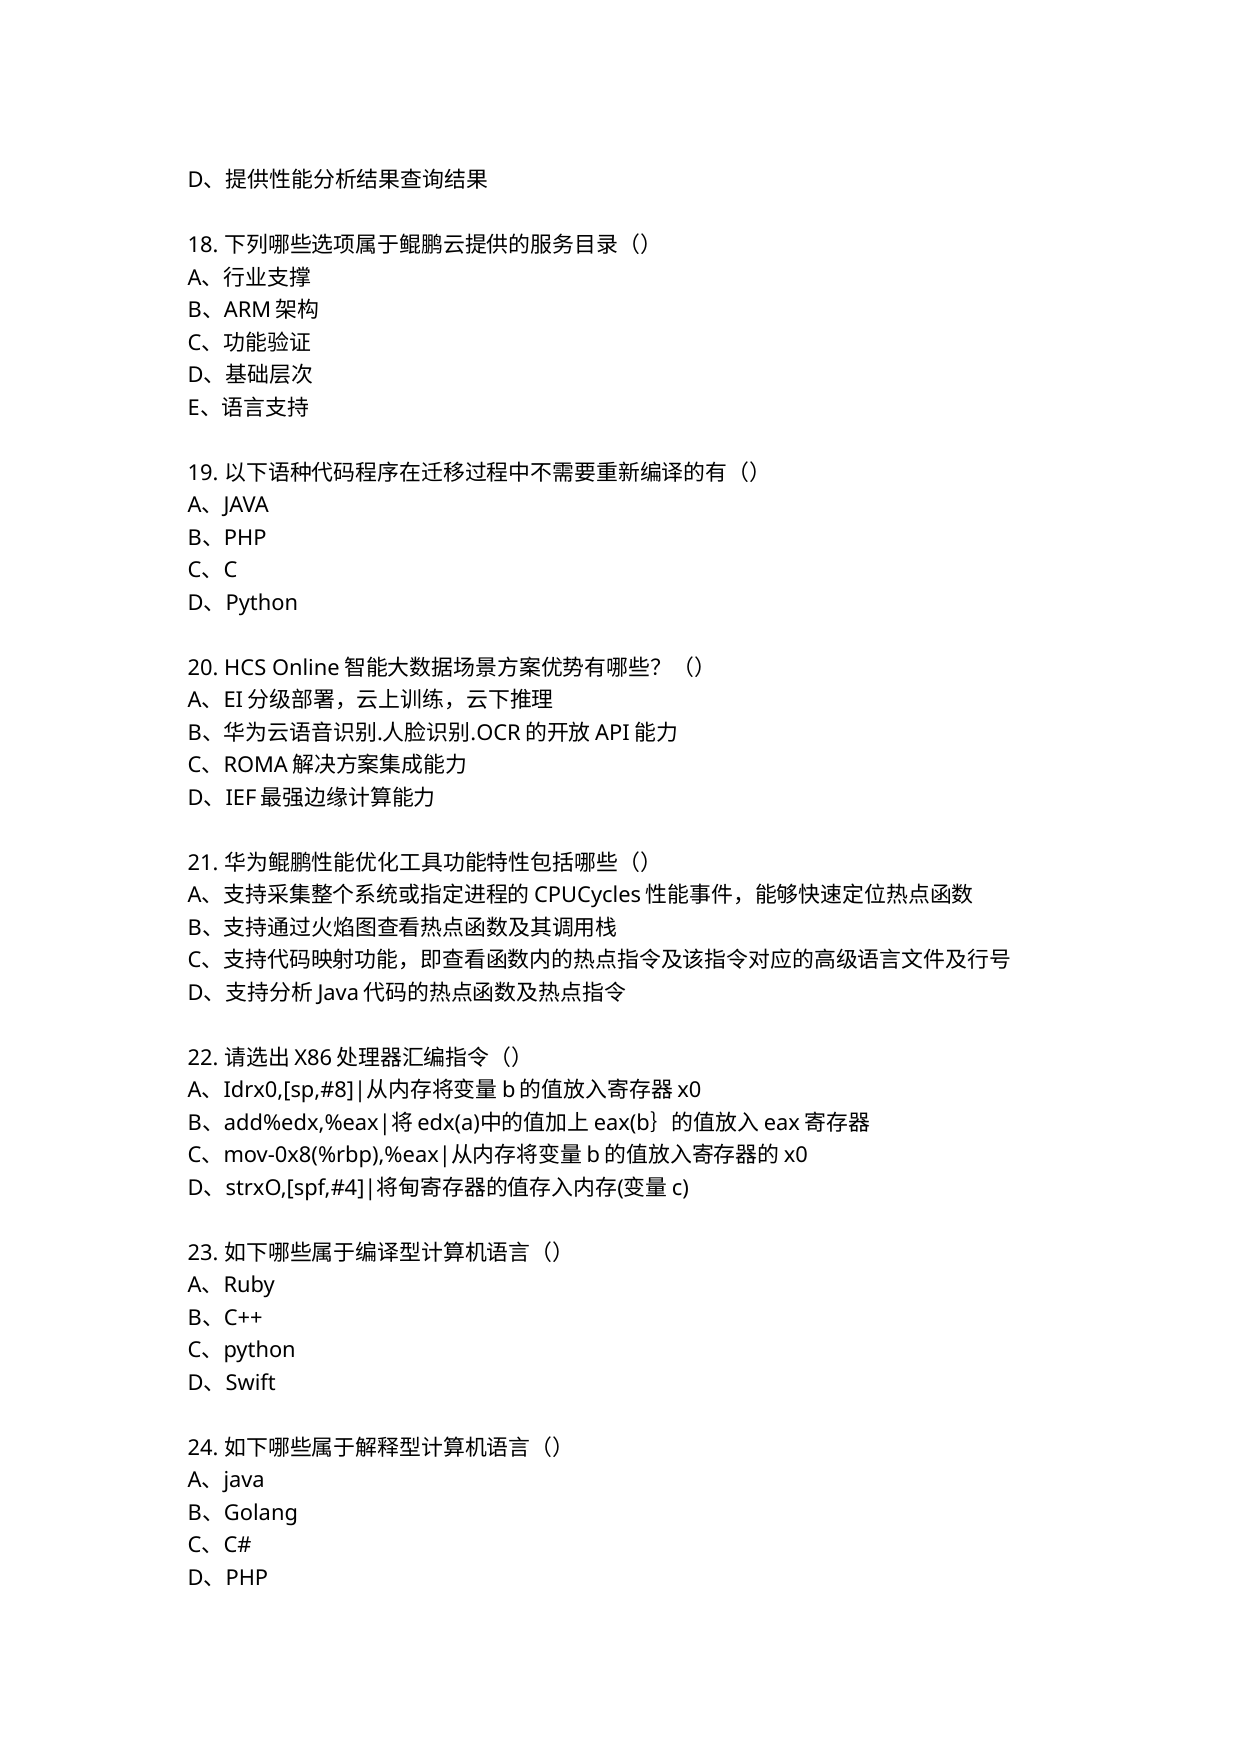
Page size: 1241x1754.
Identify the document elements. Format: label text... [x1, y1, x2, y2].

text 18. 下列哪些选项属于鲲鹏云提供的服务目录（） [187, 227, 1053, 259]
text D、支持分析Java代码的热点函数及热点指令 [187, 974, 1053, 1007]
text 23. 如下哪些属于编译型计算机语言（） [187, 1234, 1053, 1267]
text A、java [187, 1462, 1053, 1494]
text B、支持通过火焰图查看热点函数及其调用栈 [187, 909, 1053, 942]
text C、C# [187, 1527, 1053, 1559]
text B、PHP [187, 519, 1053, 552]
text A、JAVA [187, 487, 1053, 519]
text C、python [187, 1332, 1053, 1364]
text C、功能验证 [187, 324, 1053, 357]
text C、mov-0x8(%rbp),%eax|从内存将变量b的值放入寄存器的x0 [187, 1137, 1053, 1169]
text D、基础层次 [187, 357, 1053, 389]
text 21. 华为鲲鹏性能优化工具功能特性包括哪些（） [187, 844, 1053, 877]
text 19. 以下语种代码程序在迁移过程中不需要重新编译的有（） [187, 454, 1053, 487]
text C、ROMA解决方案集成能力 [187, 747, 1053, 779]
text B、add%edx,%eax|将edx(a)中的值加上eax(b｝的值放入eax寄存器 [187, 1104, 1053, 1137]
text 24. 如下哪些属于解释型计算机语言（） [187, 1429, 1053, 1462]
text D、strxO,[spf,#4]|将甸寄存器的值存入内存(变量c) [187, 1169, 1053, 1202]
text B、C++ [187, 1299, 1053, 1332]
text A、EI分级部署，云上训练，云下推理 [187, 682, 1053, 714]
text C、支持代码映射功能，即查看函数内的热点指令及该指令对应的高级语言文件及行号 [187, 942, 1053, 974]
text B、ARM架构 [187, 292, 1053, 324]
text D、Swift [187, 1364, 1053, 1397]
text D、Python [187, 584, 1053, 617]
text A、支持采集整个系统或指定进程的CPUCycles性能事件，能够快速定位热点函数 [187, 877, 1053, 909]
text D、IEF最强边缘计算能力 [187, 779, 1053, 812]
text D、PHP [187, 1559, 1053, 1592]
text D、提供性能分析结果查询结果 [187, 162, 1053, 194]
text C、C [187, 552, 1053, 584]
text 20. HCS Online智能大数据场景方案优势有哪些？（） [187, 649, 1053, 682]
text B、Golang [187, 1494, 1053, 1527]
text A、行业支撑 [187, 259, 1053, 292]
text E、语言支持 [187, 389, 1053, 422]
text B、华为云语音识别.人脸识别.OCR的开放API能力 [187, 714, 1053, 747]
text A、Ruby [187, 1267, 1053, 1299]
text A、Idrx0,[sp,#8]|从内存将变量b的值放入寄存器x0 [187, 1072, 1053, 1104]
text 22. 请选出X86处理器汇编指令（） [187, 1039, 1053, 1072]
